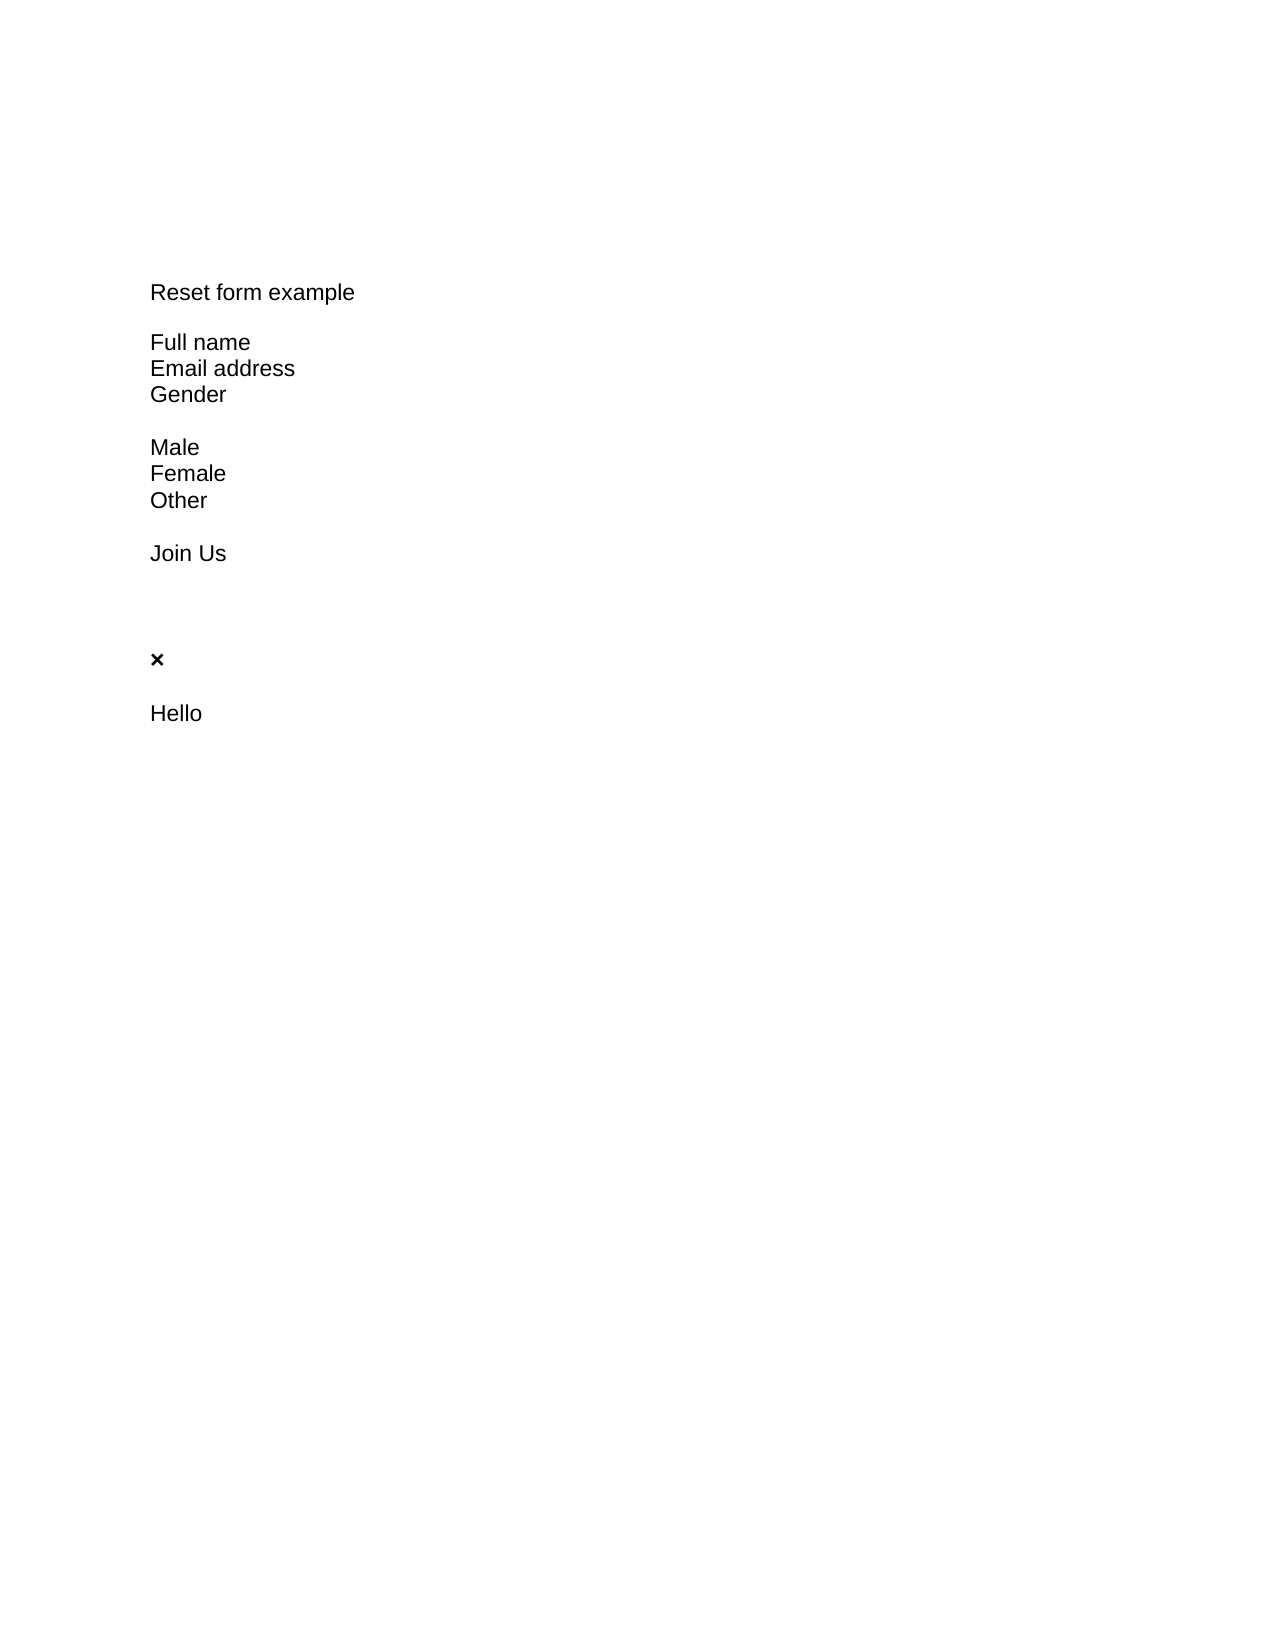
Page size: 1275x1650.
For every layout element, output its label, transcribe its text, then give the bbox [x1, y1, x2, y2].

text Male [150, 434, 1125, 460]
text Email address [150, 355, 1125, 381]
text Other [150, 487, 1125, 513]
text Gender [150, 381, 1125, 408]
text Reset form example [150, 279, 1125, 305]
subtitle × [150, 645, 1125, 674]
text Join Us [150, 539, 1125, 566]
text Female [150, 460, 1125, 487]
text Full name [150, 329, 1125, 355]
text Hello [150, 700, 1125, 727]
